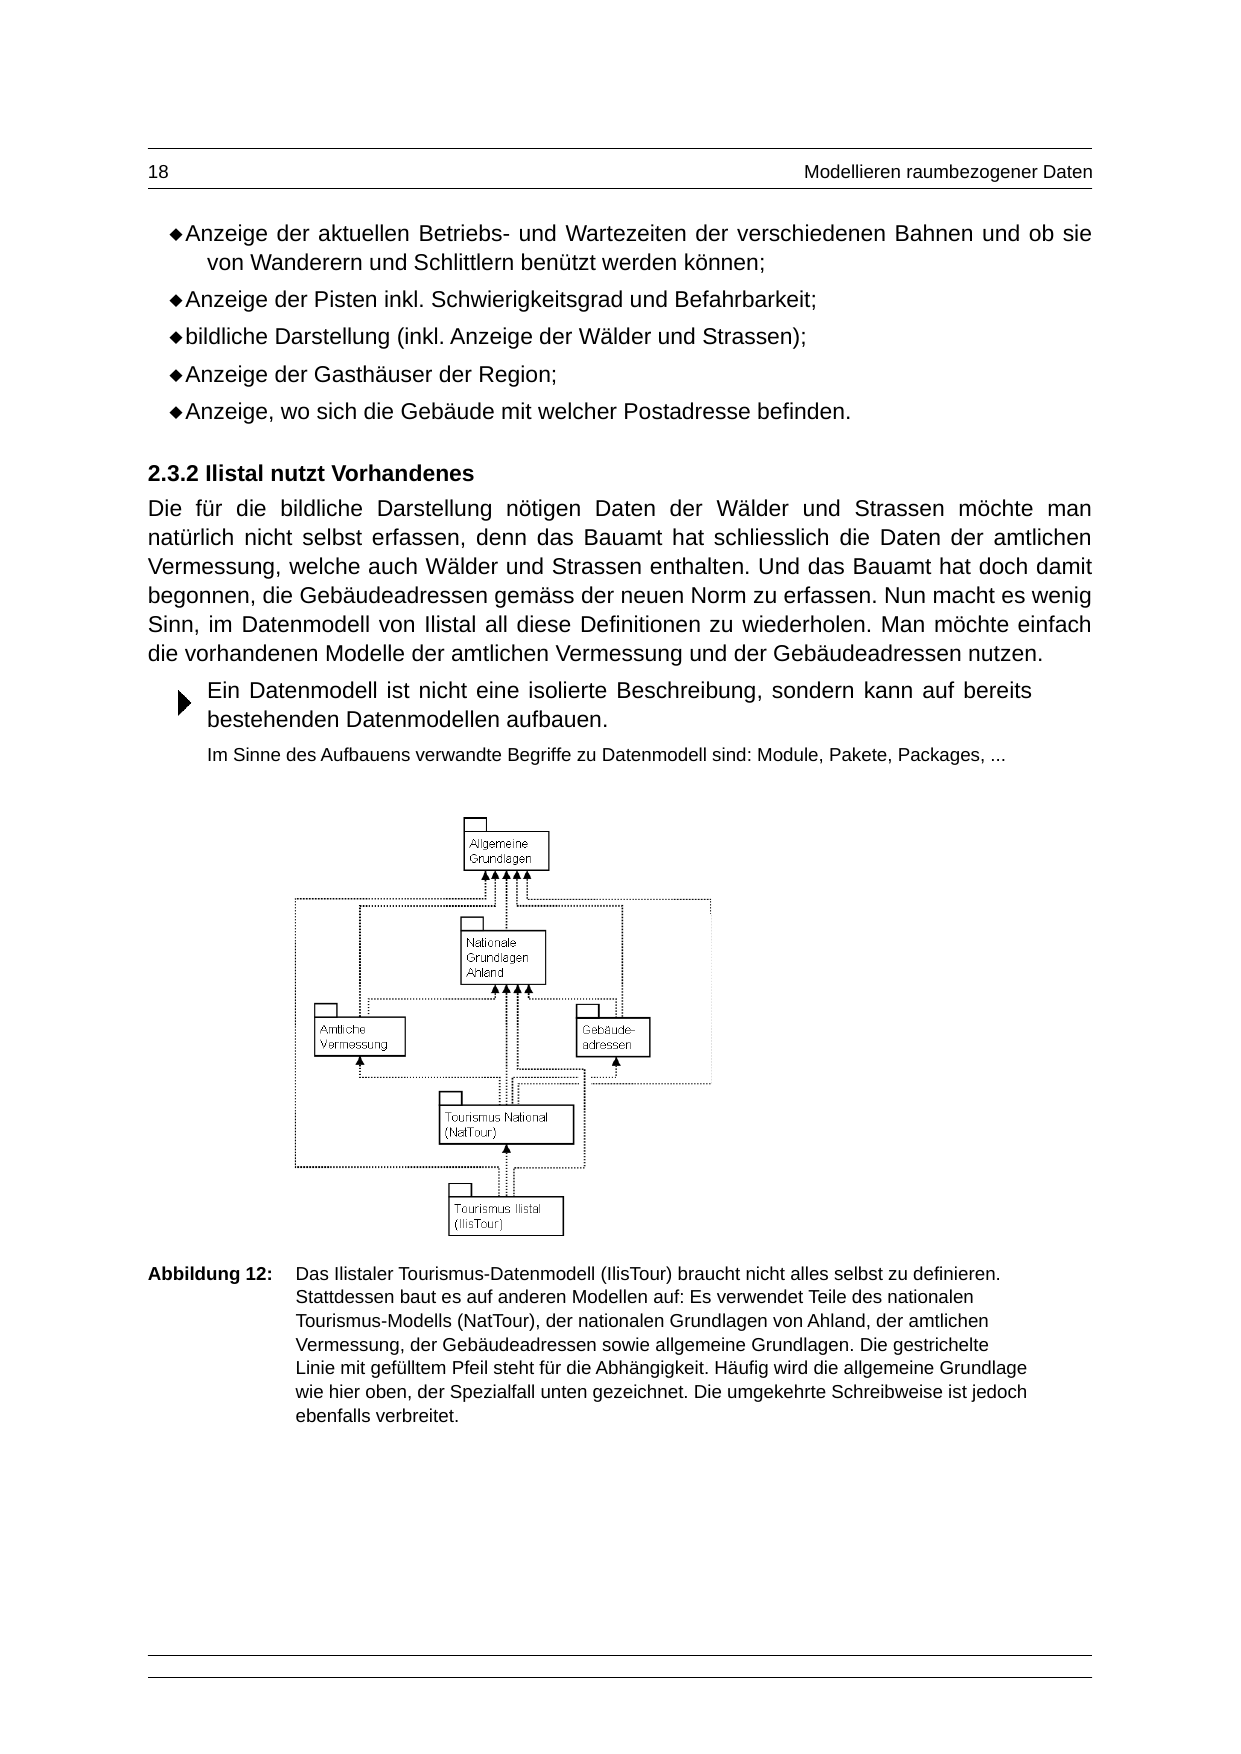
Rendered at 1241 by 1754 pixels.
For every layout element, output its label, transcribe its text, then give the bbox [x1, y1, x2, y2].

text Anzeige, wo sich die Gebäude mit welcher Postadresse befinden. [169, 398, 1092, 424]
subtitle Ilistal nutzt Vorhandenes [148, 460, 1092, 486]
text bildliche Darstellung (inkl. Anzeige der Wälder und Strassen); [169, 323, 1092, 349]
text Abbildung 12: Das Ilistaler Tourismus-Datenmodell (IlisTour) braucht nicht alles selbst zu definieren. Stattdessen baut es auf anderen Modellen auf: Es verwendet Teile des nationalen Tourismus-Modells (NatTour), der nationalen Grundlagen von Ahland, der amtlichen Vermessung, der Gebäudeadressen sowie allgemeine Grundlagen. Die gestrichelte Linie mit gefülltem Pfeil steht für die Abhängigkeit. Häufig wird die allgemeine Grundlage wie hier oben, der Spezialfall unten gezeichnet. Die umgekehrte Schreibweise ist jedoch ebenfalls verbreitet. [148, 1262, 1033, 1426]
text Anzeige der Pisten inkl. Schwierigkeitsgrad und Befahrbarkeit; [169, 286, 1092, 312]
picture [294, 817, 712, 1236]
text Ein Datenmodell ist nicht eine isolierte Beschreibung, sondern kann auf bereits bestehenden Datenmodellen aufbauen. [207, 677, 1033, 733]
text Anzeige der aktuellen Betriebs- und Wartezeiten der verschiedenen Bahnen und ob sie von Wanderern und Schlittlern benützt werden können; [169, 220, 1092, 275]
text Anzeige der Gasthäuser der Region; [169, 361, 1092, 387]
text Die für die bildliche Darstellung nötigen Daten der Wälder und Strassen möchte man natürlich nicht selbst erfassen, denn das Bauamt hat schliesslich die Daten der amtlichen Vermessung, welche auch Wälder und Strassen enthalten. Und das Bauamt hat doch damit begonnen, die Gebäudeadressen gemäss der neuen Norm zu erfassen. Nun macht es wenig Sinn, im Datenmodell von Ilistal all diese Definitionen zu wiederholen. Man möchte einfach die vorhandenen Modelle der amtlichen Vermessung und der Gebäudeadressen nutzen. [148, 495, 1092, 666]
text Im Sinne des Aufbauens verwandte Begriffe zu Datenmodell sind: Module, Pakete, Packages, ... [207, 744, 1033, 765]
